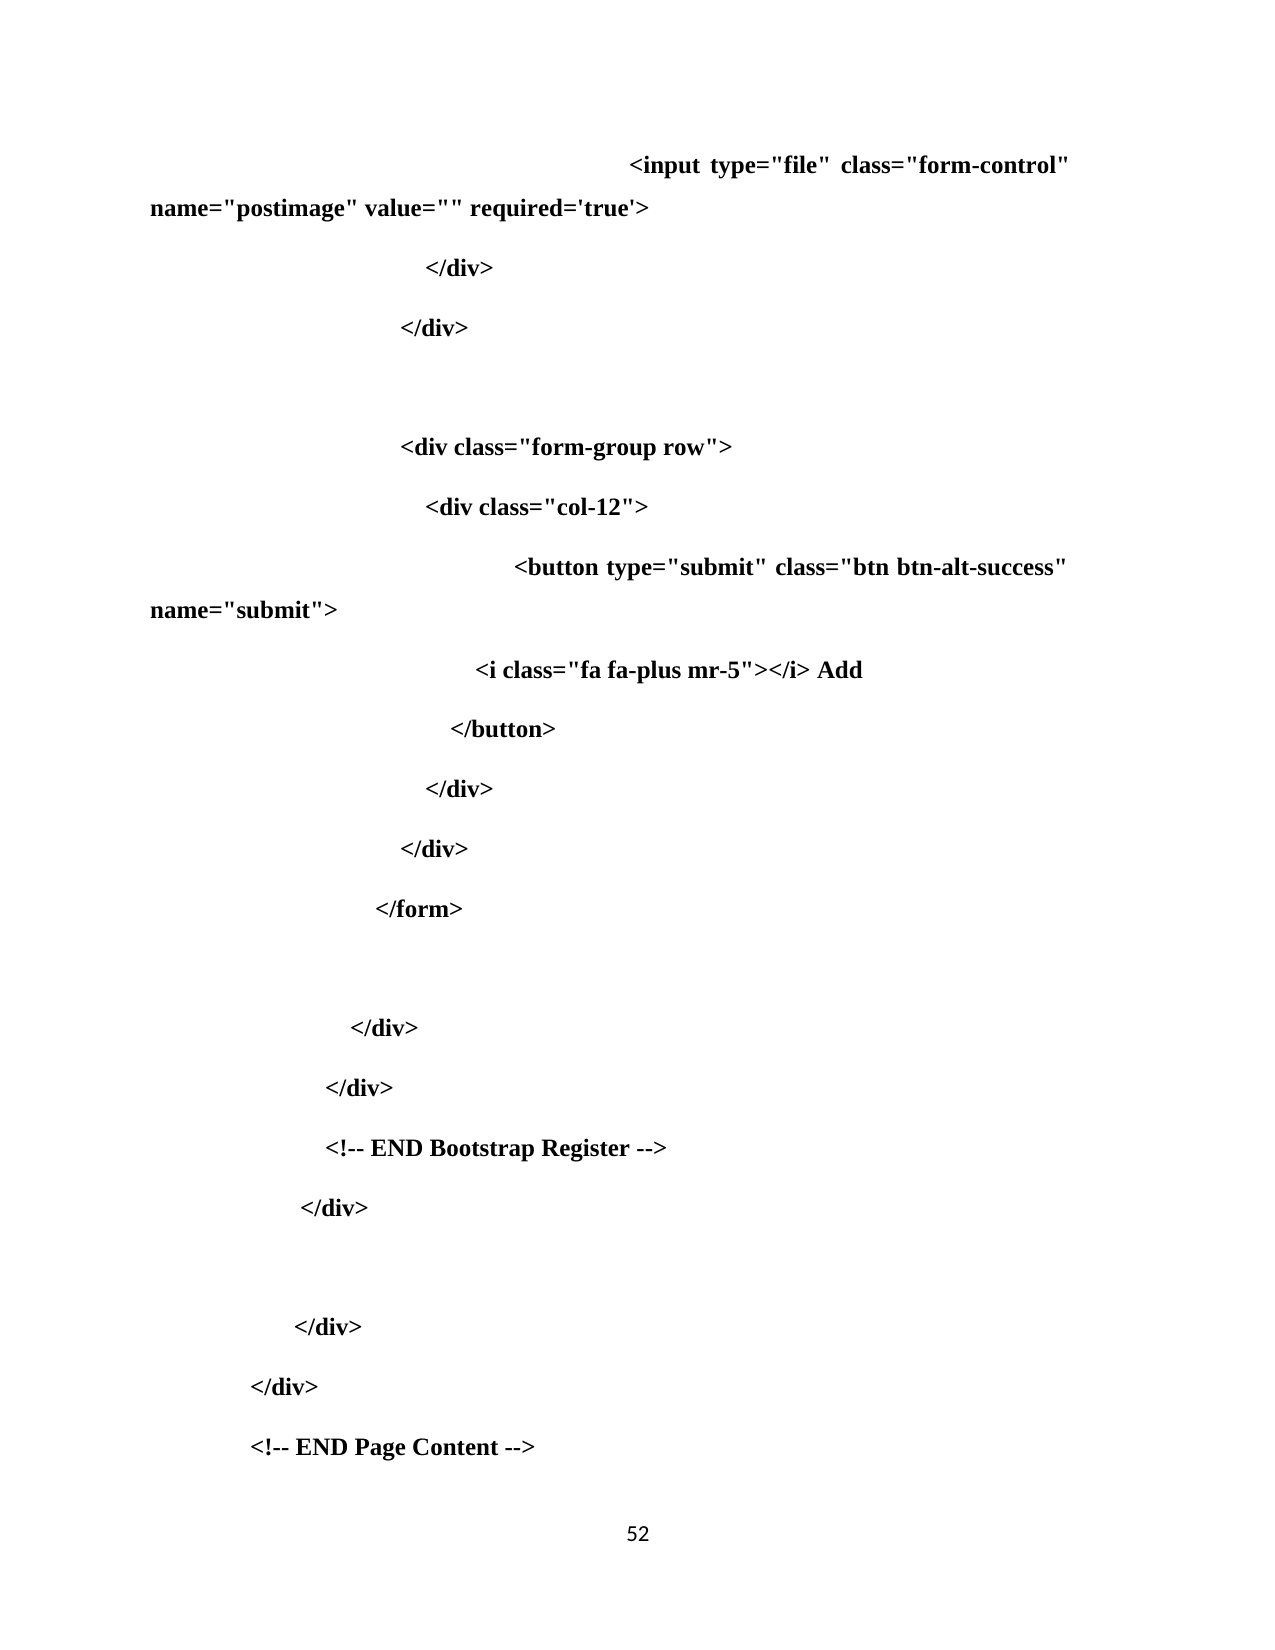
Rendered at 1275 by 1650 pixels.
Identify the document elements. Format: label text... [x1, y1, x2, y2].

text </div> [150, 774, 1125, 803]
text <!-- END Page Content --> [150, 1432, 1125, 1461]
text <i class="fa fa-plus mr-5"></i> Add [150, 655, 1072, 683]
text </div> [150, 1193, 1125, 1222]
text </button> [150, 714, 1072, 743]
text </div> [150, 253, 1072, 282]
text <!-- END Bootstrap Register --> [150, 1133, 1125, 1162]
text </div> [150, 313, 1072, 341]
text <div class="form-group row"> [150, 432, 1072, 461]
text <input type="file" class="form-control" name="postimage" value="" required='true'> [150, 150, 1072, 222]
text </form> [150, 894, 1125, 923]
text <div class="col-12"> [150, 492, 1072, 521]
text </div> [150, 1073, 1125, 1102]
text </div> [150, 1372, 1125, 1401]
text </div> [150, 834, 1125, 863]
text <button type="submit" class="btn btn-alt-success" name="submit"> [150, 552, 1072, 624]
text </div> [150, 1013, 1125, 1042]
text </div> [150, 1312, 1125, 1341]
